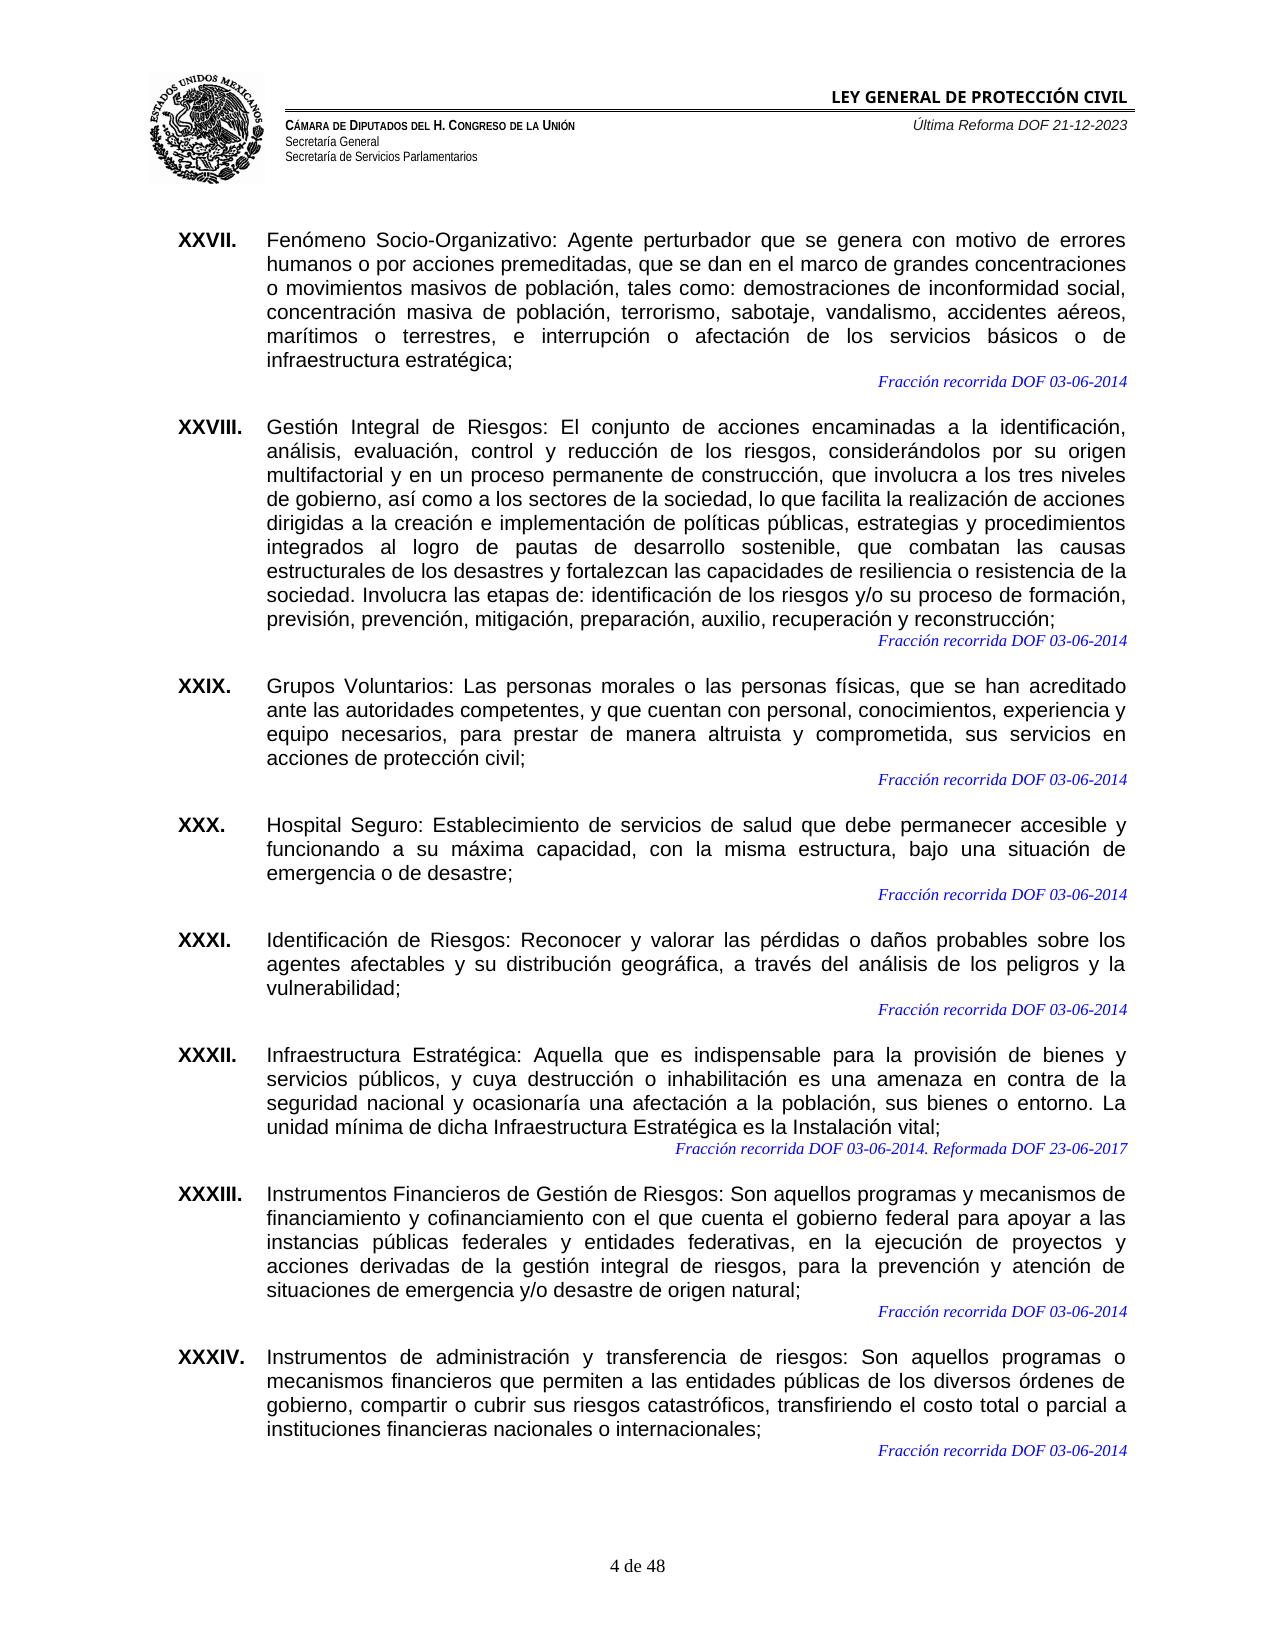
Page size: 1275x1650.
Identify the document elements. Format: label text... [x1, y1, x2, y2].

text Fracción recorrida DOF 03-06-2014 [148, 1000, 1127, 1019]
text Fracción recorrida DOF 03-06-2014 [148, 885, 1127, 904]
text XXX. Hospital Seguro: Establecimiento de servicios de salud que debe permanecer accesible y funcionando a su máxima capacidad, con la misma estructura, bajo una situación de emergencia o de desastre; [178, 813, 1127, 885]
text XXVII. Fenómeno Socio-Organizativo: Agente perturbador que se genera con motivo de errores humanos o por acciones premeditadas, que se dan en el marco de grandes concentraciones o movimientos masivos de población, tales como: demostraciones de inconformidad social, concentración masiva de población, terrorismo, sabotaje, vandalismo, accidentes aéreos, marítimos o terrestres, e interrupción o afectación de los servicios básicos o de infraestructura estratégica; [178, 228, 1127, 372]
text XXXII. Infraestructura Estratégica: Aquella que es indispensable para la provisión de bienes y servicios públicos, y cuya destrucción o inhabilitación es una amenaza en contra de la seguridad nacional y ocasionaría una afectación a la población, sus bienes o entorno. La unidad mínima de dicha Infraestructura Estratégica es la Instalación vital; [178, 1043, 1127, 1139]
text Fracción recorrida DOF 03-06-2014. Reformada DOF 23-06-2017 [148, 1139, 1127, 1158]
text XXXIV. Instrumentos de administración y transferencia de riesgos: Son aquellos programas o mecanismos financieros que permiten a las entidades públicas de los diversos órdenes de gobierno, compartir o cubrir sus riesgos catastróficos, transfiriendo el costo total o parcial a instituciones financieras nacionales o internacionales; [178, 1345, 1127, 1441]
text Fracción recorrida DOF 03-06-2014 [148, 631, 1127, 650]
text XXVIII. Gestión Integral de Riesgos: El conjunto de acciones encaminadas a la identificación, análisis, evaluación, control y reducción de los riesgos, considerándolos por su origen multifactorial y en un proceso permanente de construcción, que involucra a los tres niveles de gobierno, así como a los sectores de la sociedad, lo que facilita la realización de acciones dirigidas a la creación e implementación de políticas públicas, estrategias y procedimientos integrados al logro de pautas de desarrollo sostenible, que combatan las causas estructurales de los desastres y fortalezcan las capacidades de resiliencia o resistencia de la sociedad. Involucra las etapas de: identificación de los riesgos y/o su proceso de formación, previsión, prevención, mitigación, preparación, auxilio, recuperación y reconstrucción; [178, 415, 1127, 631]
text XXXIII. Instrumentos Financieros de Gestión de Riesgos: Son aquellos programas y mecanismos de financiamiento y cofinanciamiento con el que cuenta el gobierno federal para apoyar a las instancias públicas federales y entidades federativas, en la ejecución de proyectos y acciones derivadas de la gestión integral de riesgos, para la prevención y atención de situaciones de emergencia y/o desastre de origen natural; [178, 1182, 1127, 1302]
text XXIX. Grupos Voluntarios: Las personas morales o las personas físicas, que se han acreditado ante las autoridades competentes, y que cuentan con personal, conocimientos, experiencia y equipo necesarios, para prestar de manera altruista y comprometida, sus servicios en acciones de protección civil; [178, 674, 1127, 770]
text Fracción recorrida DOF 03-06-2014 [148, 1302, 1127, 1321]
text XXXI. Identificación de Riesgos: Reconocer y valorar las pérdidas o daños probables sobre los agentes afectables y su distribución geográfica, a través del análisis de los peligros y la vulnerabilidad; [178, 928, 1127, 1000]
text Fracción recorrida DOF 03-06-2014 [148, 770, 1127, 789]
text Fracción recorrida DOF 03-06-2014 [148, 1441, 1127, 1460]
text Fracción recorrida DOF 03-06-2014 [148, 372, 1127, 391]
